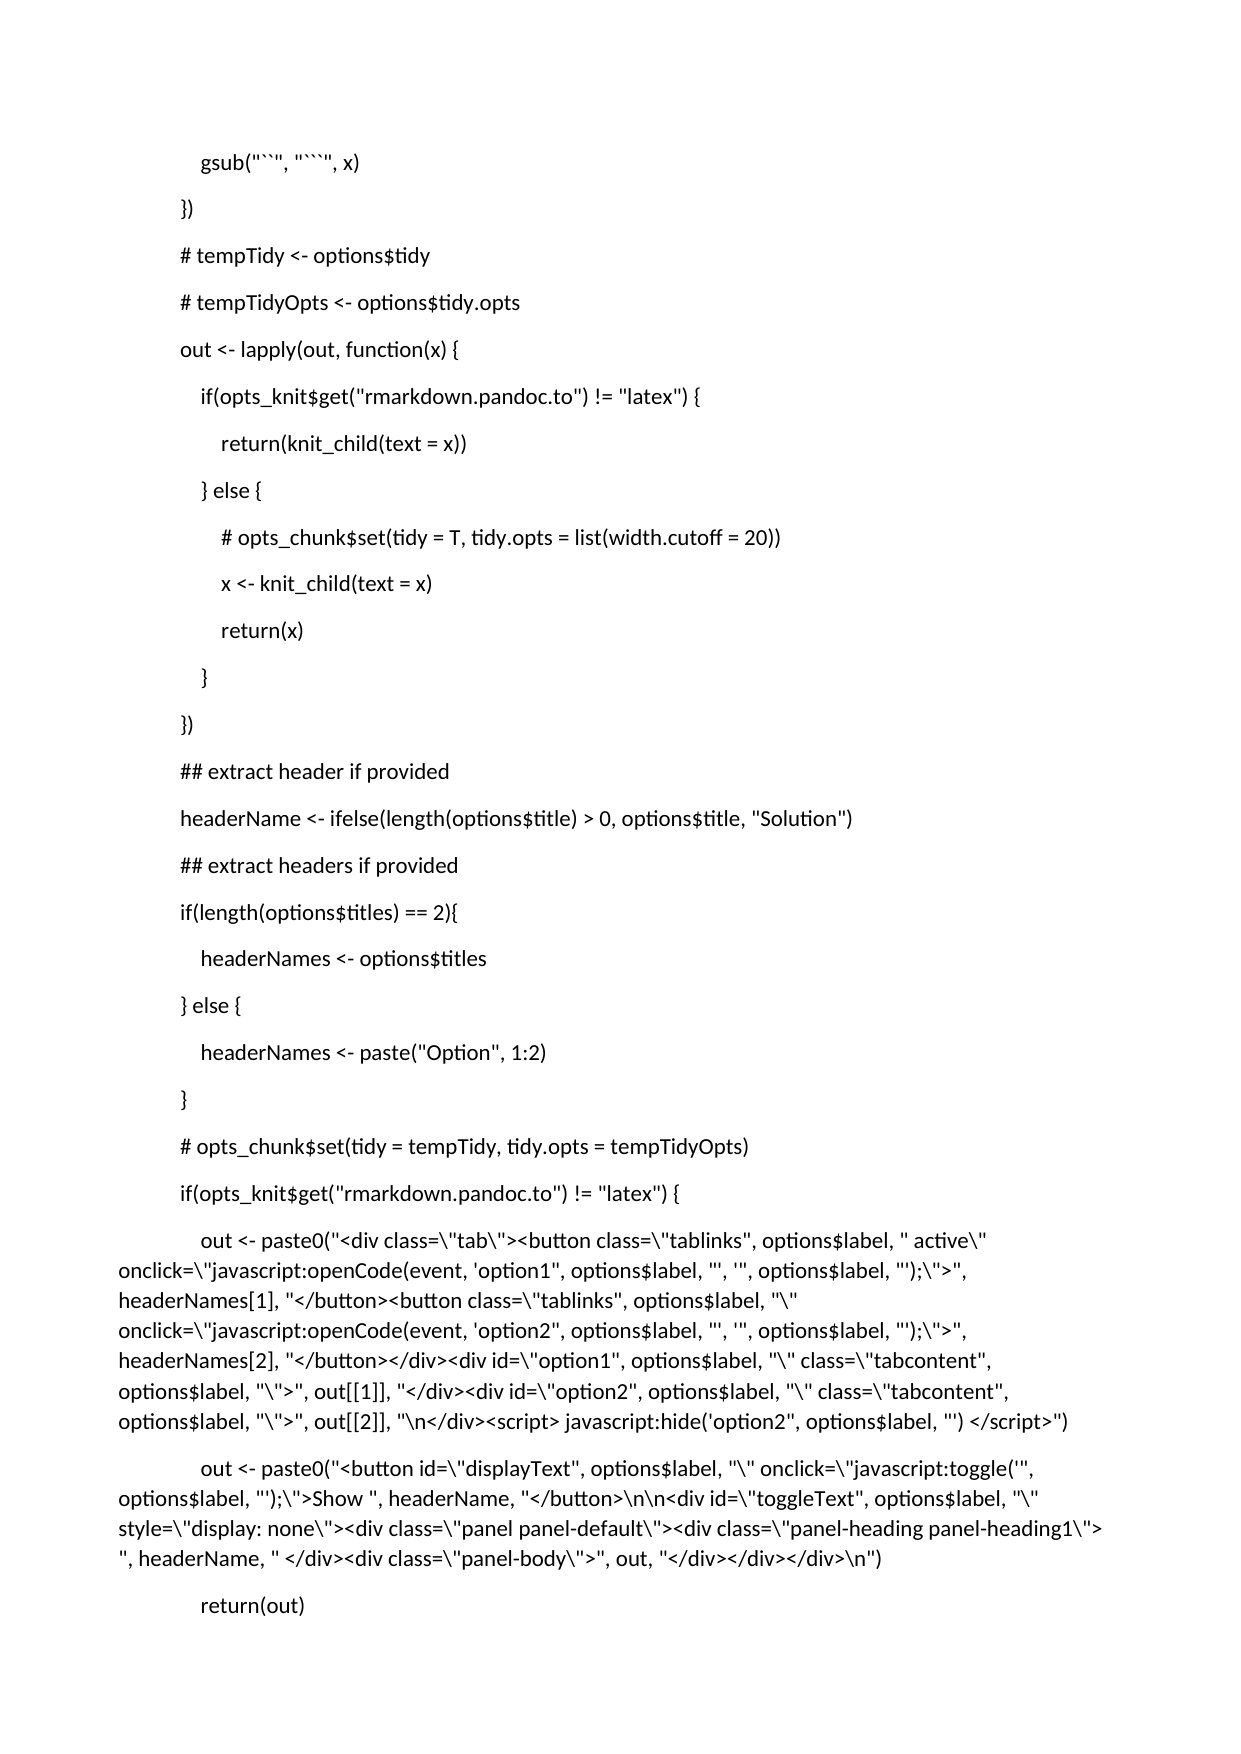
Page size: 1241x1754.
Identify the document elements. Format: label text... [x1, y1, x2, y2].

text # opts_chunk$set(tidy = T, tidy.opts = list(width.cutoff = 20)) [118, 523, 1122, 551]
text return(out) [118, 1591, 1122, 1619]
text out <- lapply(out, function(x) { [118, 335, 1122, 363]
text ## extract header if provided [118, 757, 1122, 785]
text out <- paste0("<div class=\"tab\"><button class=\"tablinks", options$label, " active\" onclick=\"javascript:openCode(event, 'option1", options$label, "', '", options$label, "');\">", headerNames[1], "</button><button class=\"tablinks", options$label, "\" onclick=\"javascript:openCode(event, 'option2", options$label, "', '", options$label, "');\">", headerNames[2], "</button></div><div id=\"option1", options$label, "\" class=\"tabcontent", options$label, "\">", out[[1]], "</div><div id=\"option2", options$label, "\" class=\"tabcontent", options$label, "\">", out[[2]], "\n</div><script> javascript:hide('option2", options$label, "') </script>") [118, 1226, 1122, 1435]
text if(opts_knit$get("rmarkdown.pandoc.to") != "latex") { [118, 1179, 1122, 1207]
text if(opts_knit$get("rmarkdown.pandoc.to") != "latex") { [118, 382, 1122, 410]
text return(x) [118, 616, 1122, 644]
text gsub("``", "```", x) [118, 148, 1122, 176]
text x <- knit_child(text = x) [118, 569, 1122, 597]
text } [118, 663, 1122, 691]
text headerNames <- options$titles [118, 944, 1122, 972]
text }) [118, 194, 1122, 222]
text headerName <- ifelse(length(options$title) > 0, options$title, "Solution") [118, 804, 1122, 832]
text out <- paste0("<button id=\"displayText", options$label, "\" onclick=\"javascript:toggle('", options$label, "');\">Show ", headerName, "</button>\n\n<div id=\"toggleText", options$label, "\" style=\"display: none\"><div class=\"panel panel-default\"><div class=\"panel-heading panel-heading1\"> ", headerName, " </div><div class=\"panel-body\">", out, "</div></div></div>\n") [118, 1454, 1122, 1572]
text } else { [118, 476, 1122, 504]
text # tempTidyOpts <- options$tidy.opts [118, 288, 1122, 316]
text } [118, 1085, 1122, 1113]
text }) [118, 710, 1122, 738]
text } else { [118, 991, 1122, 1019]
text headerNames <- paste("Option", 1:2) [118, 1038, 1122, 1066]
text return(knit_child(text = x)) [118, 429, 1122, 457]
text # tempTidy <- options$tidy [118, 241, 1122, 269]
text ## extract headers if provided [118, 851, 1122, 879]
text if(length(options$titles) == 2){ [118, 898, 1122, 926]
text # opts_chunk$set(tidy = tempTidy, tidy.opts = tempTidyOpts) [118, 1132, 1122, 1160]
